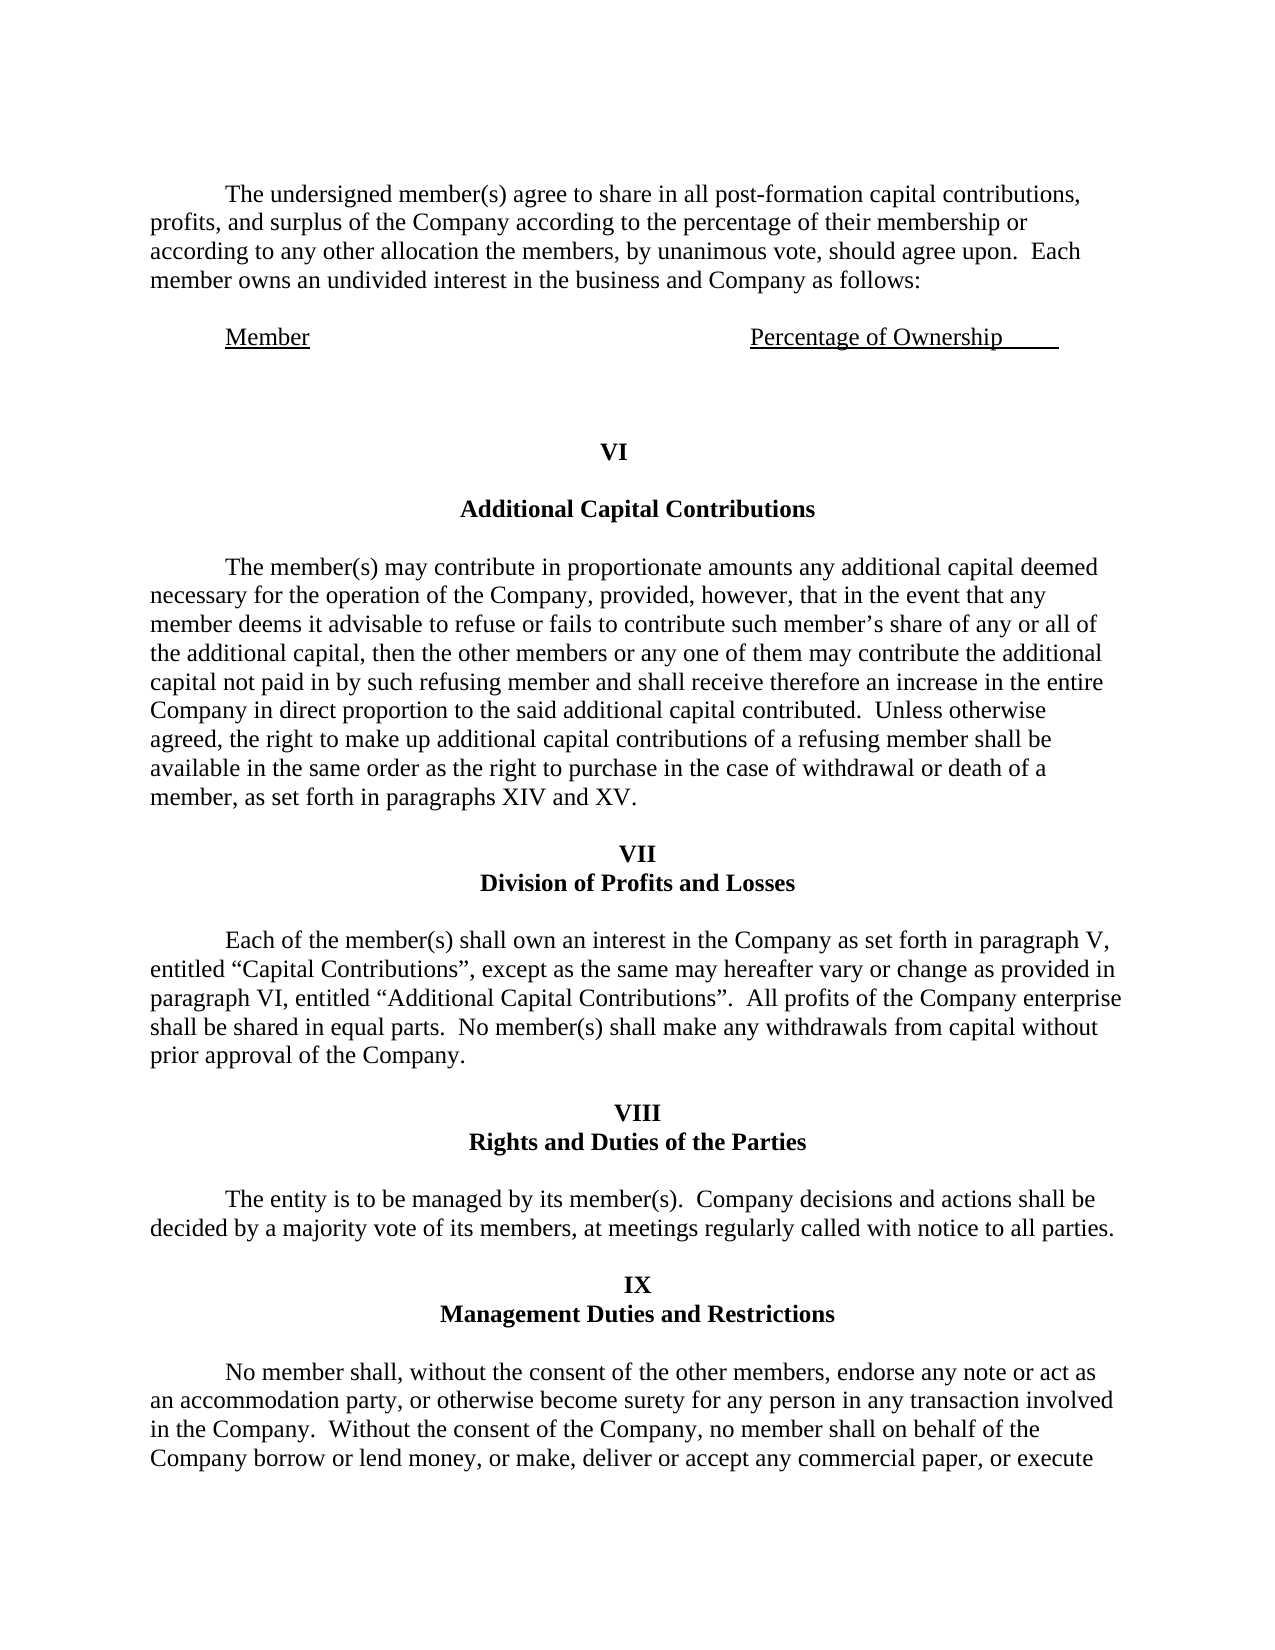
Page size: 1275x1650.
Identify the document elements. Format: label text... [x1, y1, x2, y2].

text VIII [150, 1098, 1125, 1127]
text The entity is to be managed by its member(s). Company decisions and actions shall be decided by a majority vote of its members, at meetings regularly called with notice to all parties. [150, 1184, 1125, 1242]
text Management Duties and Restrictions [150, 1299, 1125, 1328]
text IX [150, 1271, 1125, 1299]
text Member Percentage of Ownership [150, 322, 1125, 351]
text VII [150, 839, 1125, 868]
text The undersigned member(s) agree to share in all post-formation capital contributions, profits, and surplus of the Company according to the percentage of their membership or according to any other allocation the members, by unanimous vote, should agree upon. Each member owns an undivided interest in the business and Company as follows: [150, 179, 1125, 294]
text Division of Profits and Losses [150, 868, 1125, 897]
text VI [600, 437, 1125, 466]
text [150, 1357, 1125, 1472]
text Additional Capital Contributions [150, 494, 1125, 523]
text The member(s) may contribute in proportionate amounts any additional capital deemed necessary for the operation of the Company, provided, however, that in the event that any member deems it advisable to refuse or fails to contribute such member’s share of any or all of the additional capital, then the other members or any one of them may contribute the additional capital not paid in by such refusing member and shall receive therefore an increase in the entire Company in direct proportion to the said additional capital contributed. Unless otherwise agreed, the right to make up additional capital contributions of a refusing member shall be available in the same order as the right to purchase in the case of withdrawal or death of a member, as set forth in paragraphs XIV and XV. [150, 552, 1125, 811]
text Each of the member(s) shall own an interest in the Company as set forth in paragraph V, entitled “Capital Contributions”, except as the same may hereafter vary or change as provided in paragraph VI, entitled “Additional Capital Contributions”. All profits of the Company enterprise shall be shared in equal parts. No member(s) shall make any withdrawals from capital without prior approval of the Company. [150, 926, 1125, 1069]
text Rights and Duties of the Parties [150, 1127, 1125, 1156]
